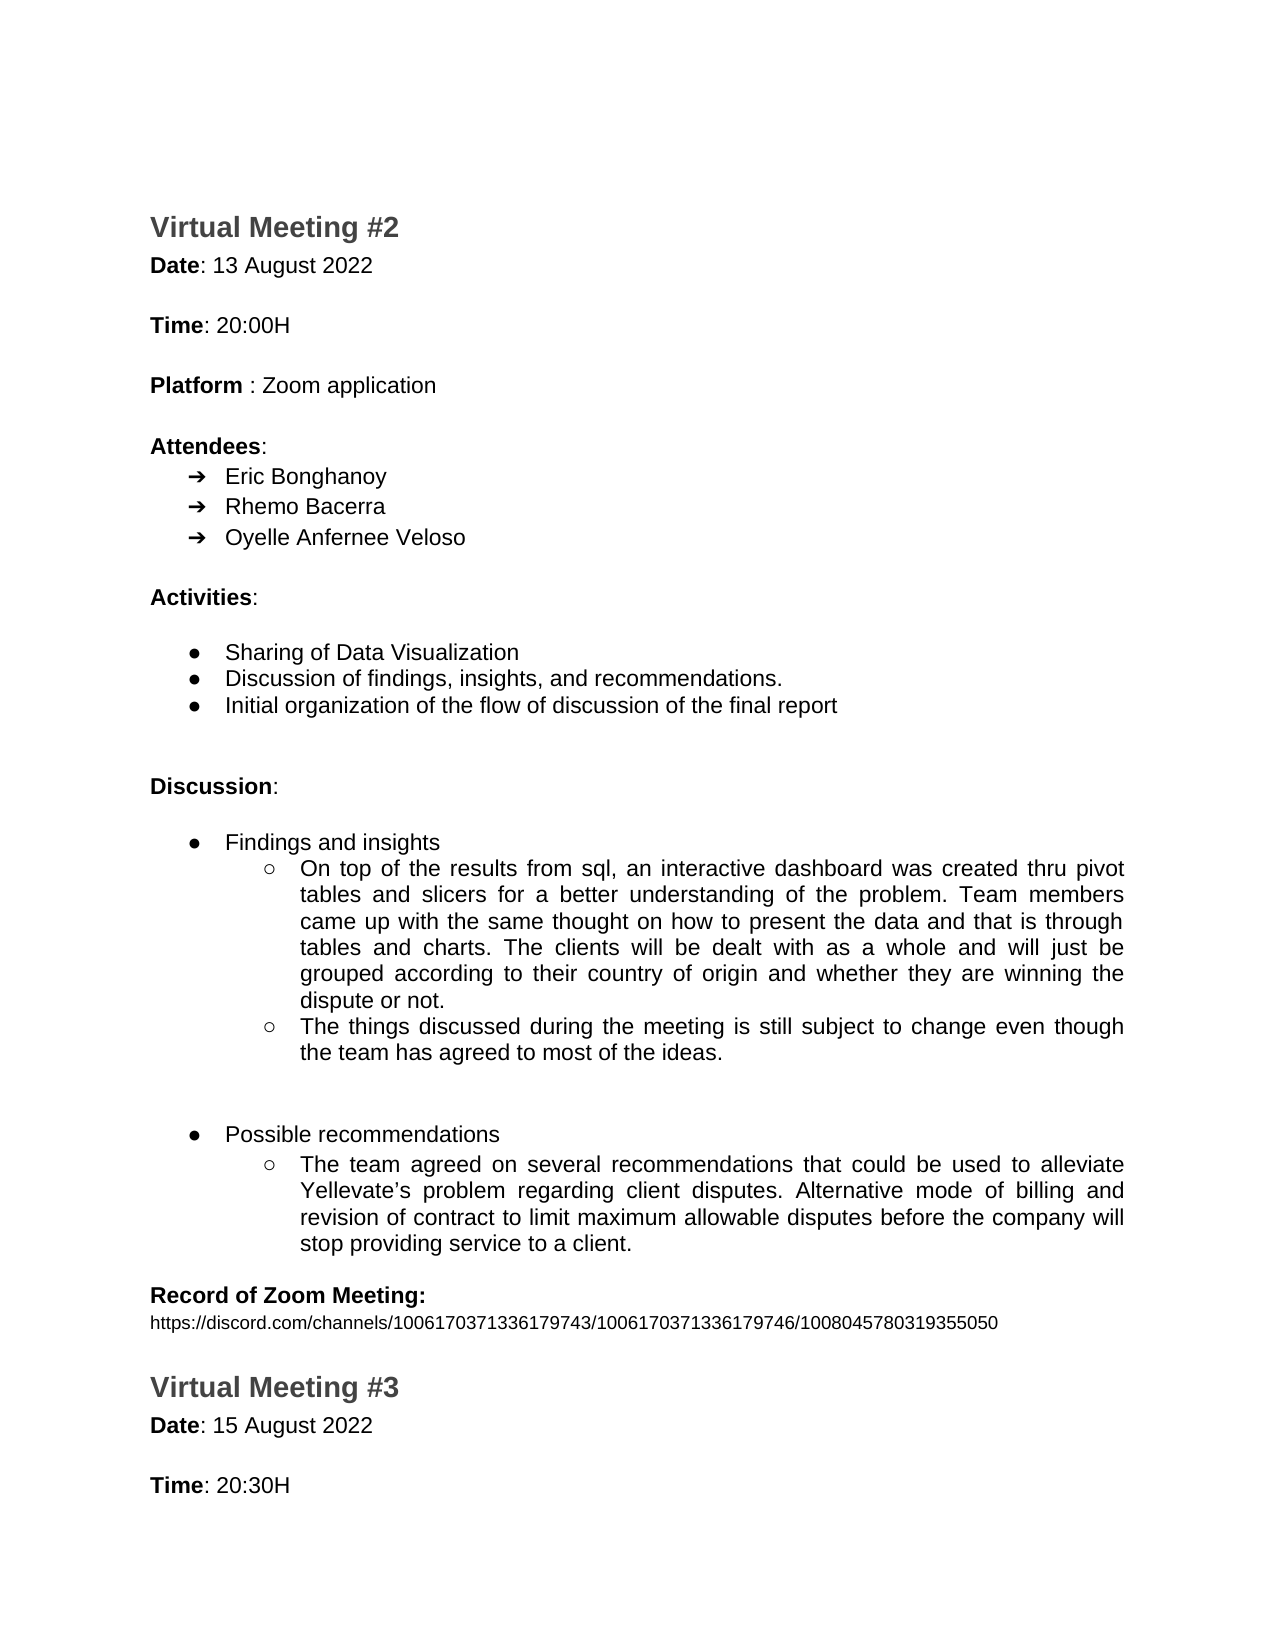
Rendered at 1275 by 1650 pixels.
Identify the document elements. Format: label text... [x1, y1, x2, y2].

text Time: 20:30H [150, 1472, 1125, 1498]
list Discussion of findings, insights, and recommendations. [187, 665, 1125, 692]
list Eric Bonghanoy [187, 463, 1125, 489]
text https://discord.com/channels/1006170371336179743/1006170371336179746/1008045780319355050 [150, 1312, 1125, 1333]
subtitle Virtual Meeting #3 [150, 1370, 1125, 1403]
text Attendees: [150, 433, 1125, 459]
list The things discussed during the meeting is still subject to change even though the team has agreed to most of the ideas. [262, 1013, 1125, 1066]
list Initial organization of the flow of discussion of the final report [187, 692, 1125, 718]
list Oyelle Anfernee Veloso [187, 523, 1125, 550]
text Date: 15 August 2022 [150, 1412, 1125, 1438]
list Findings and insights [187, 828, 1125, 855]
subtitle Virtual Meeting #2 [150, 210, 1125, 243]
text Activities: [150, 584, 1125, 610]
text Discussion: [150, 773, 1125, 800]
list The team agreed on several recommendations that could be used to alleviate Yellevate’s problem regarding client disputes. Alternative mode of billing and revision of contract to limit maximum allowable disputes before the company will stop providing service to a client. [262, 1151, 1125, 1257]
list On top of the results from sql, an interactive dashboard was created thru pivot tables and slicers for a better understanding of the problem. Team members came up with the same thought on how to present the data and that is through tables and charts. The clients will be dealt with as a whole and will just be grouped according to their country of origin and whether they are winning the dispute or not. [262, 855, 1125, 1013]
list Possible recommendations [187, 1121, 1125, 1147]
text Platform : Zoom application [150, 372, 1125, 399]
text Time: 20:00H [150, 312, 1125, 338]
list Rhemo Bacerra [187, 493, 1125, 519]
list Sharing of Data Visualization [187, 639, 1125, 665]
text Date: 13 August 2022 [150, 252, 1125, 278]
text Record of Zoom Meeting: [150, 1282, 1125, 1308]
